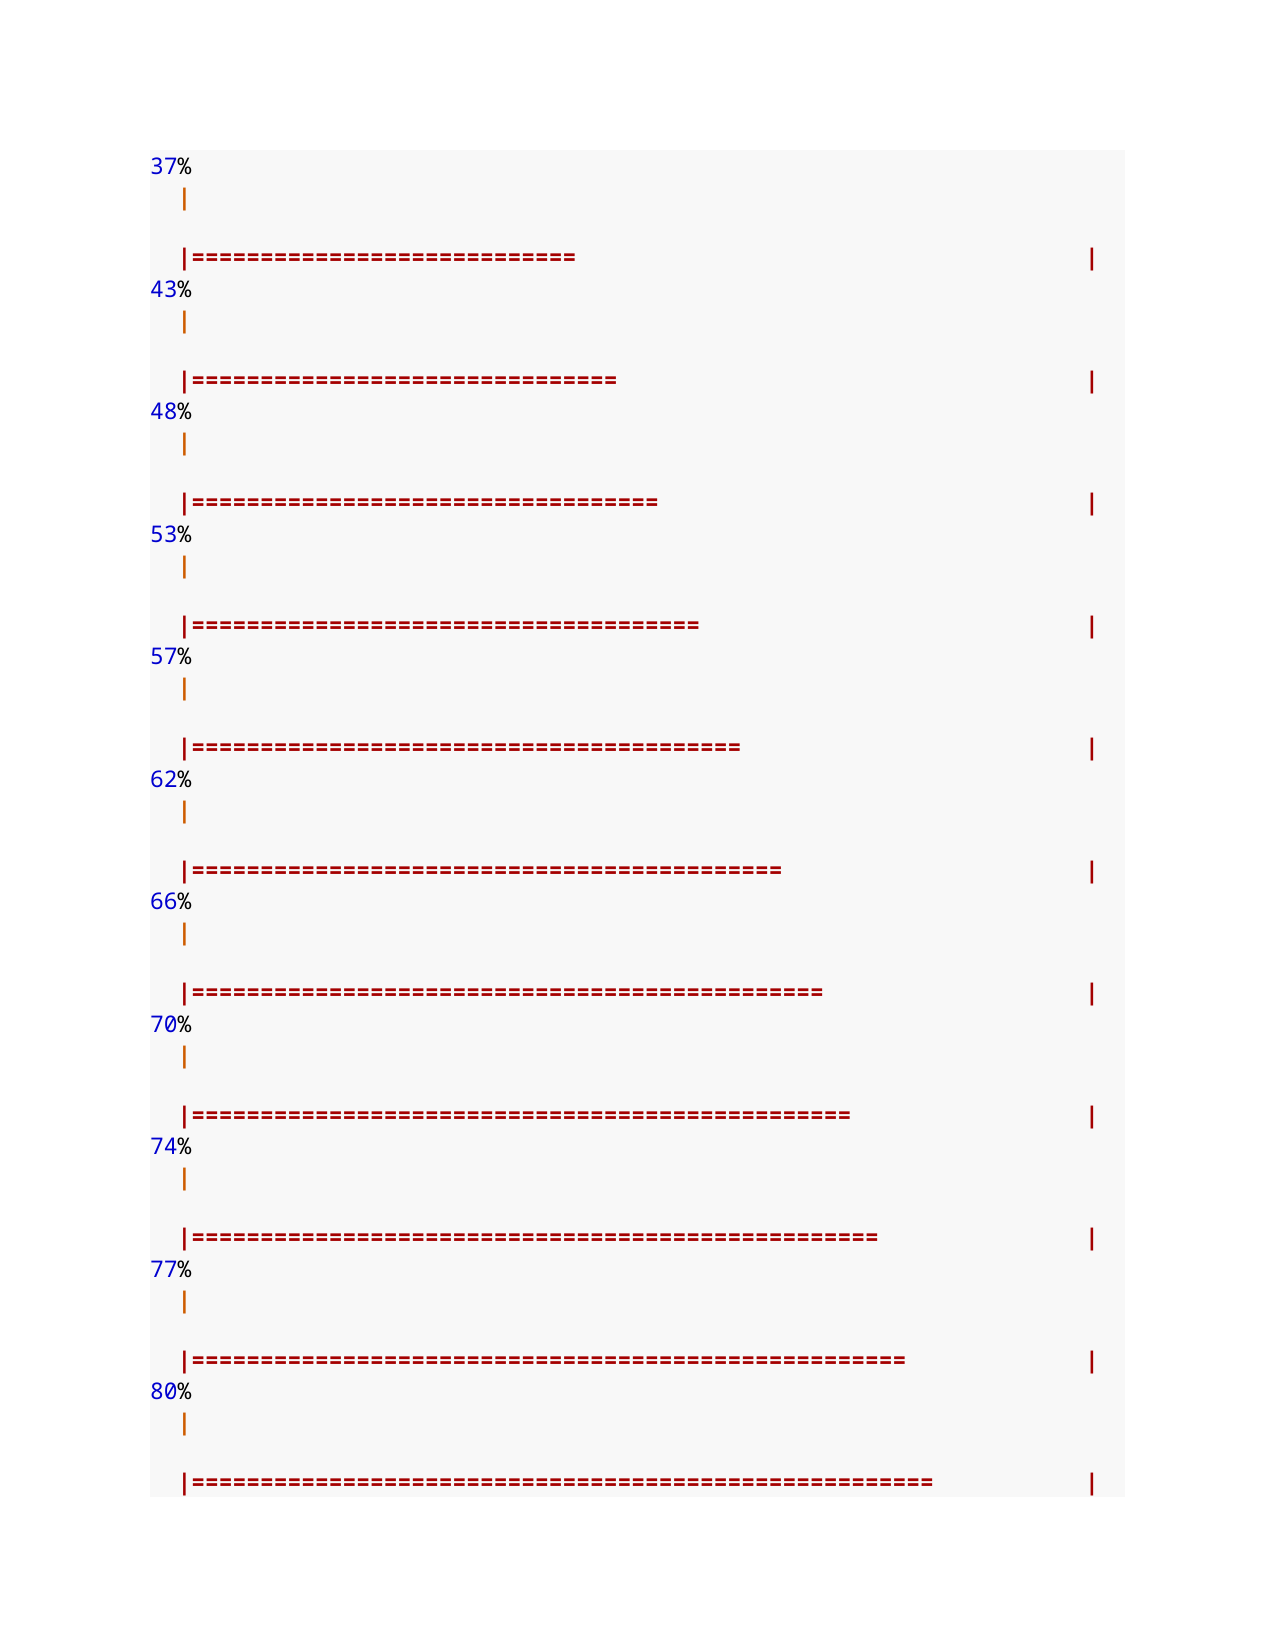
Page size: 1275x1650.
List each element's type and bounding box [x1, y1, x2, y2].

text [150, 150, 1125, 1497]
